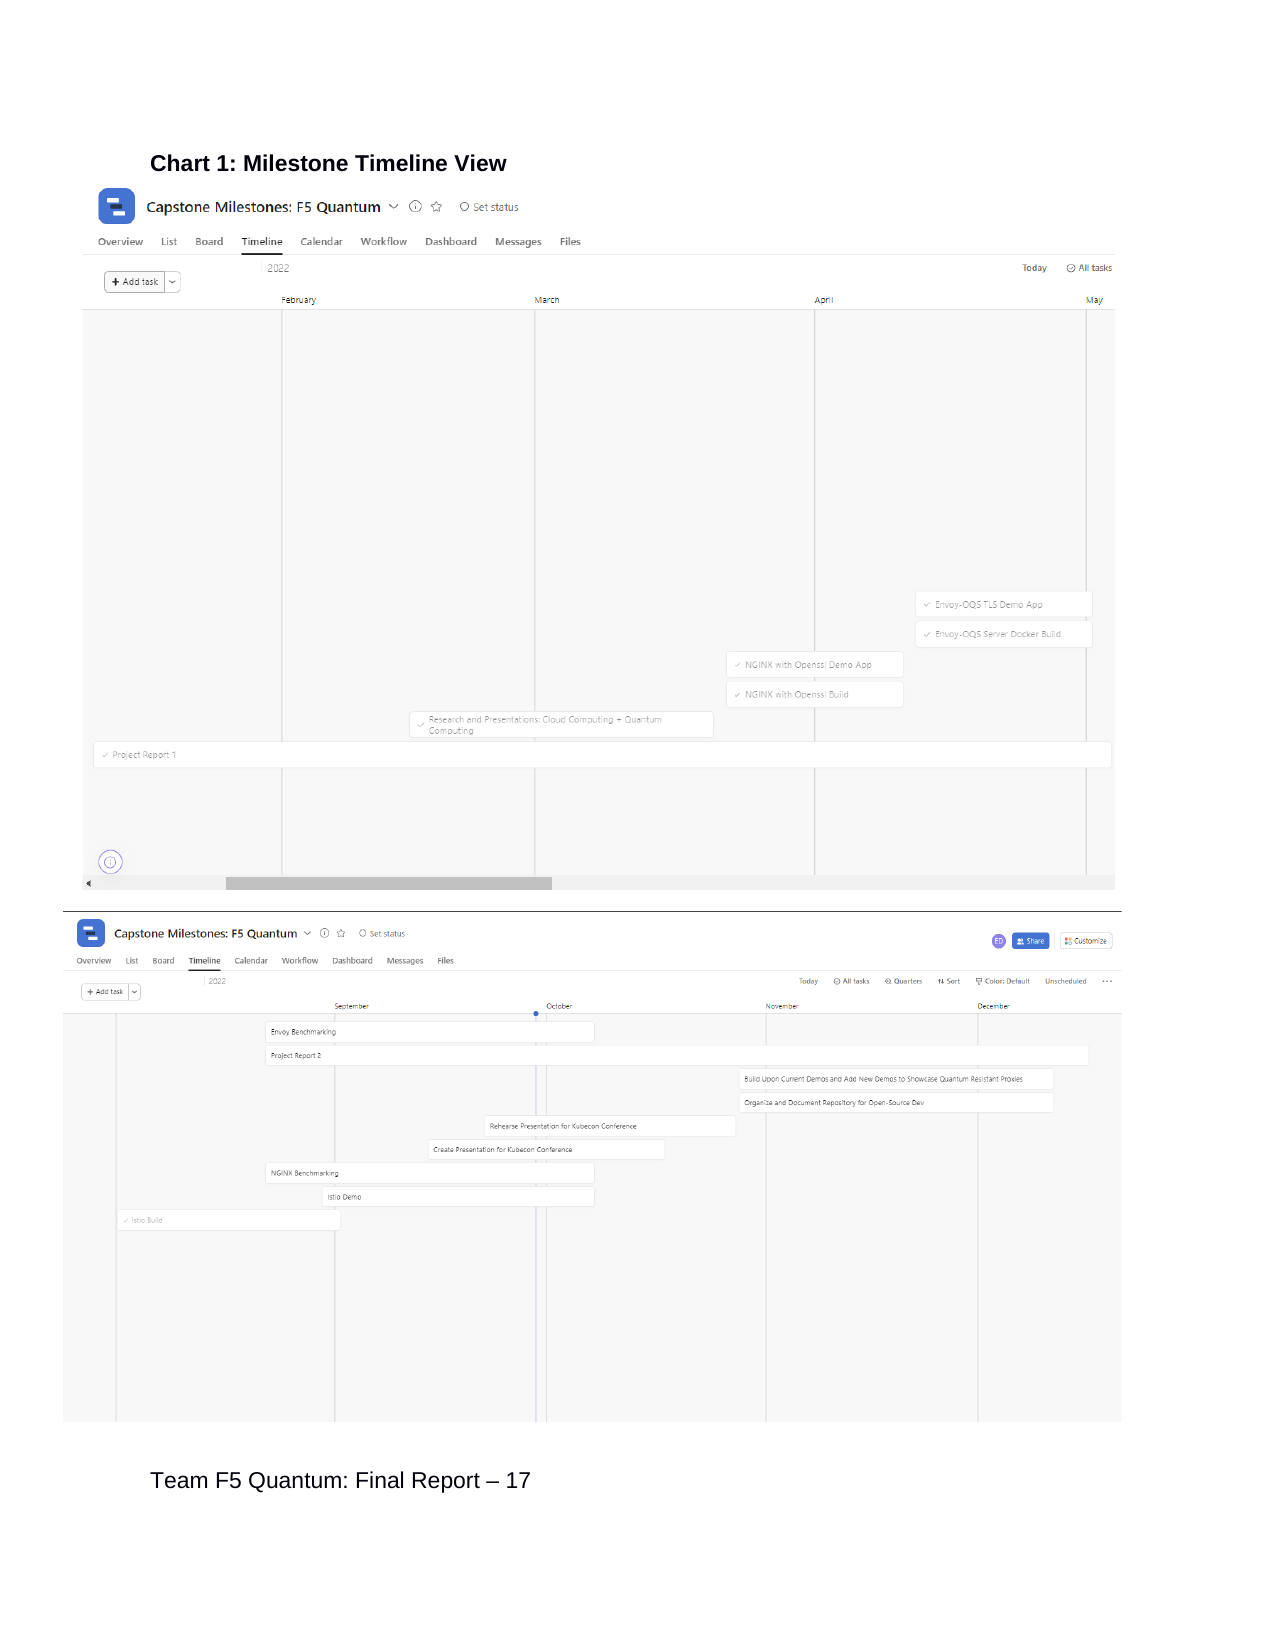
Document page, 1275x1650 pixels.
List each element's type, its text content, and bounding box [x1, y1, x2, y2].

text Chart 1: Milestone Timeline View [150, 150, 1125, 176]
picture [82, 183, 1116, 890]
picture [62, 911, 1121, 1421]
